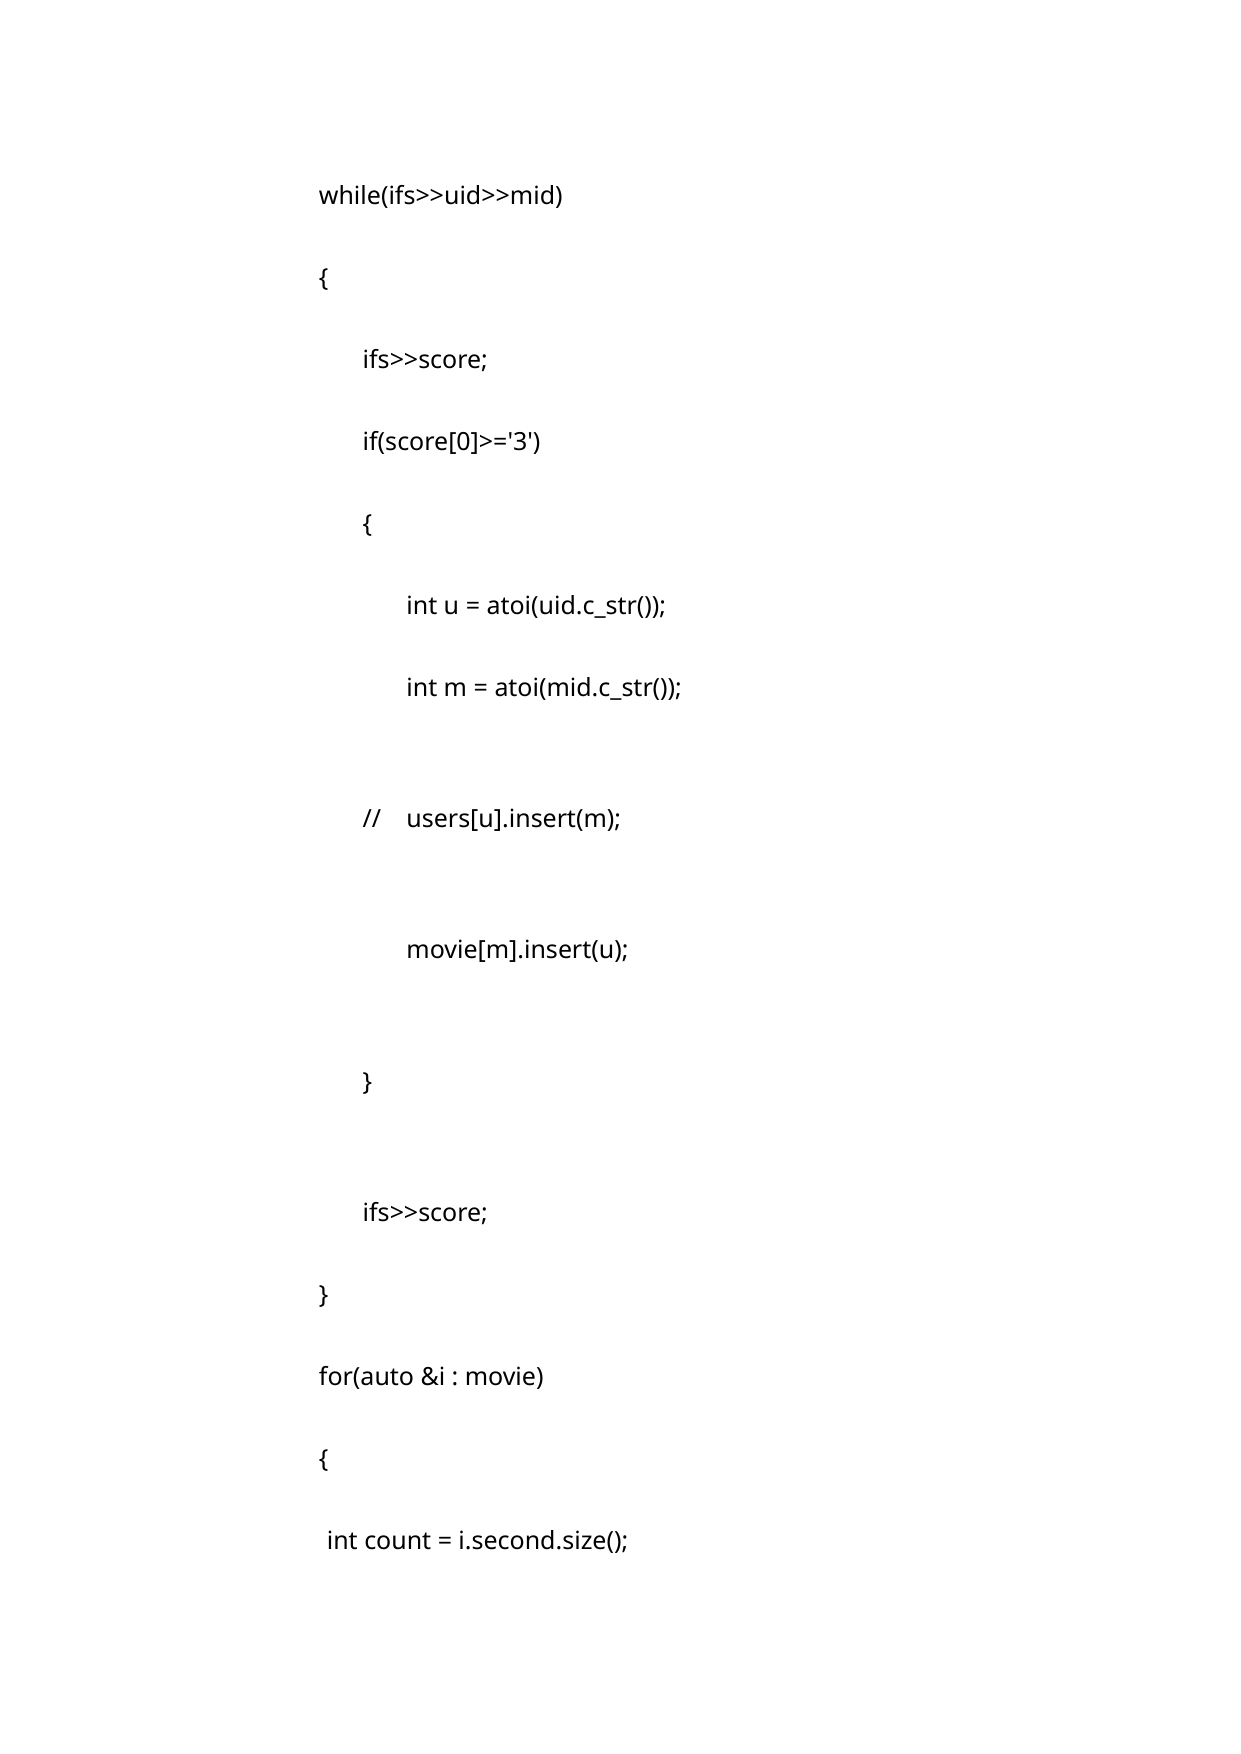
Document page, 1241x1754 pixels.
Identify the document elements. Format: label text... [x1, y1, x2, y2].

text while(ifs>>uid>>mid) [231, 162, 1053, 227]
text ifs>>score; [231, 326, 1053, 391]
text int u = atoi(uid.c_str()); [231, 572, 1053, 637]
text ifs>>score; [231, 1180, 1053, 1245]
text } [231, 1262, 1053, 1327]
text movie[m].insert(u); [231, 917, 1053, 982]
text } [231, 1048, 1053, 1113]
text { [231, 490, 1053, 555]
text for(auto &i : movie) [231, 1344, 1053, 1409]
text { [231, 1426, 1053, 1491]
text int count = i.second.size(); [231, 1508, 1053, 1573]
text { [231, 244, 1053, 309]
text if(score[0]>='3') [231, 408, 1053, 473]
text int m = atoi(mid.c_str()); [231, 654, 1053, 719]
text // users[u].insert(m); [231, 785, 1053, 850]
